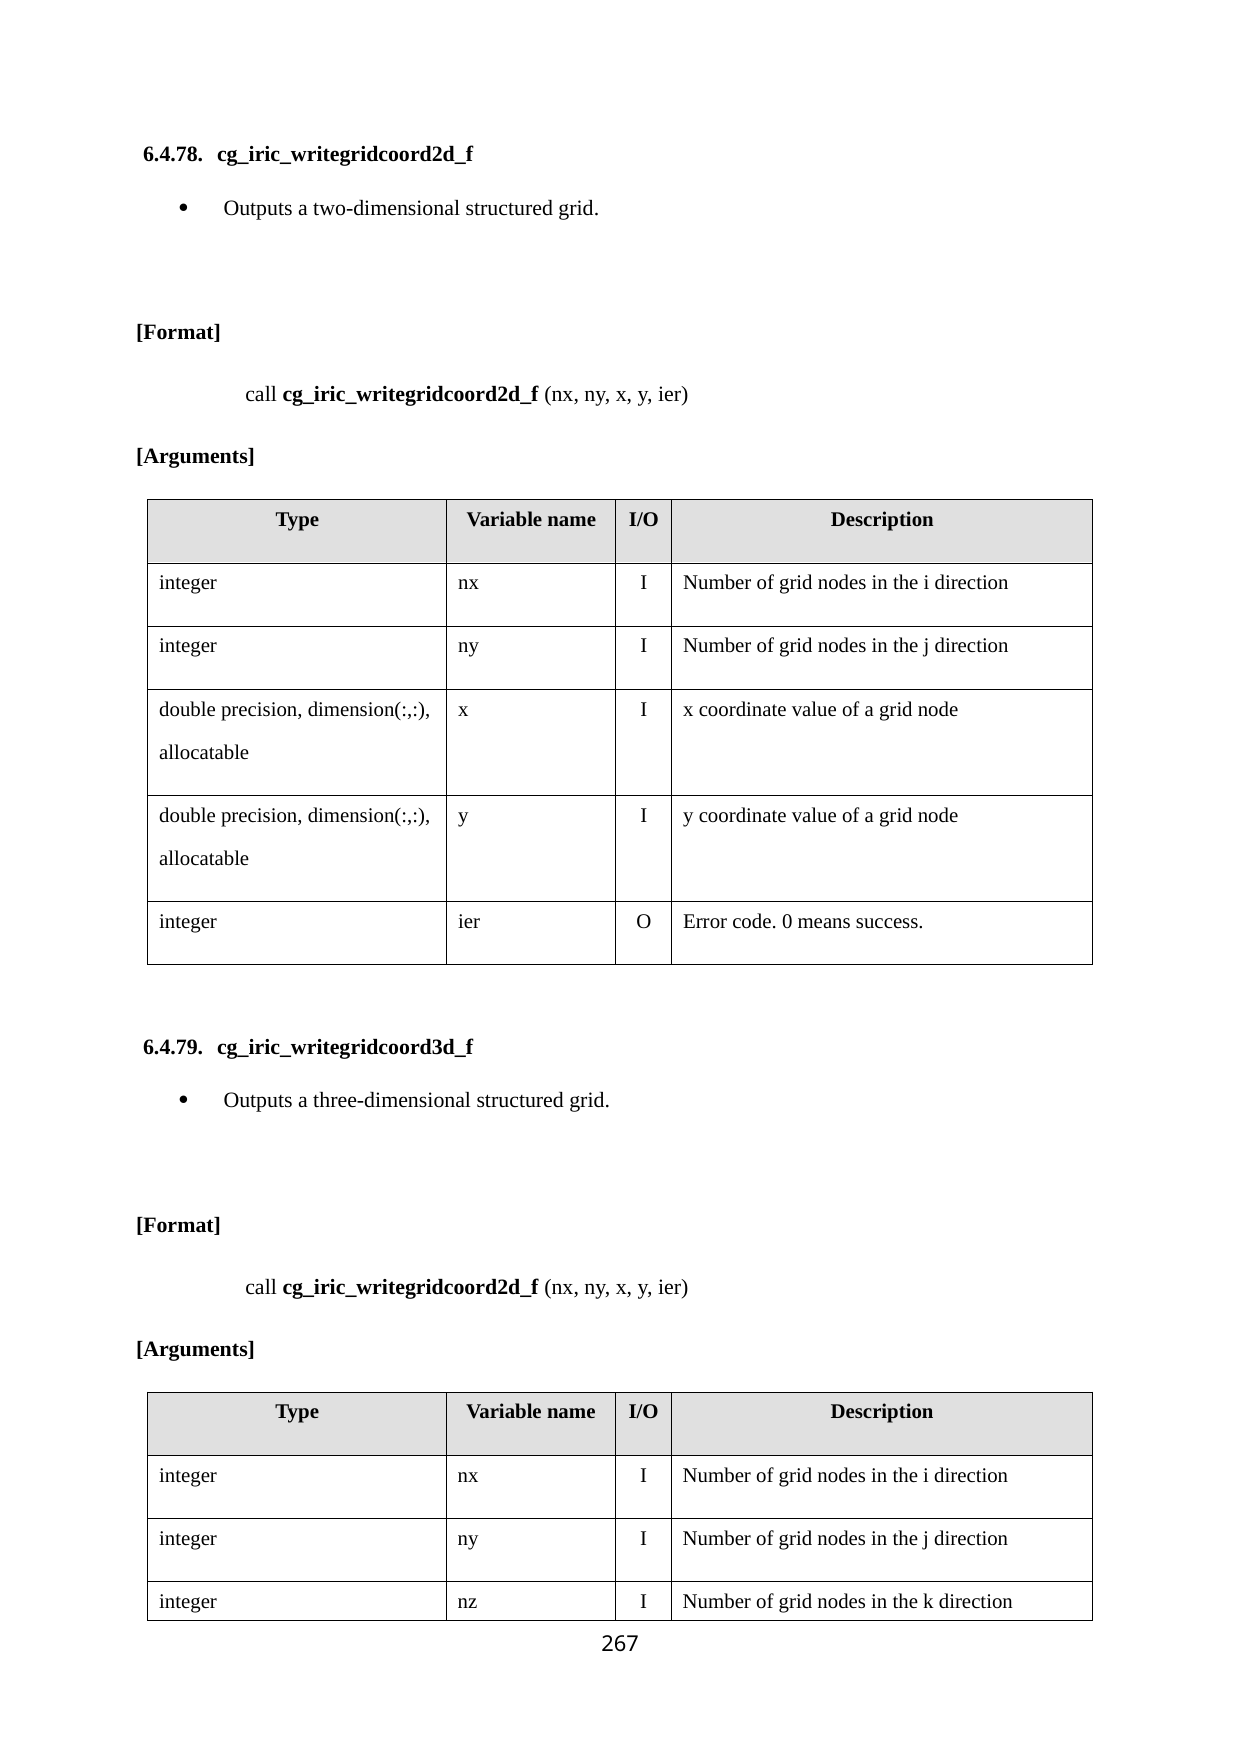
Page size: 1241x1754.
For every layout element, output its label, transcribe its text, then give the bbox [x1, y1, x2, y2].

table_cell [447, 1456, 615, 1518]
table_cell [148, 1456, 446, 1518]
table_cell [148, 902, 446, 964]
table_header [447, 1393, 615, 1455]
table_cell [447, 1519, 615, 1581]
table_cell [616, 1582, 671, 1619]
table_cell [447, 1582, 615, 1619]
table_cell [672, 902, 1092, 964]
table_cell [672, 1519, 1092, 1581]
text [Arguments] [136, 437, 1104, 475]
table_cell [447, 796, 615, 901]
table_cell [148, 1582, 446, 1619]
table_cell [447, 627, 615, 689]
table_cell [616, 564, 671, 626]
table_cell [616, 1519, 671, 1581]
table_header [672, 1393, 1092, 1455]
text call cg_iric_writegridcoord2d_f (nx, ny, x, y, ier) [245, 1267, 1104, 1305]
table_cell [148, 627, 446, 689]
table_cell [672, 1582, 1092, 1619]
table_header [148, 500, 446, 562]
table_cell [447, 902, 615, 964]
text call cg_iric_writegridcoord2d_f (nx, ny, x, y, ier) [245, 375, 1104, 413]
subtitle cg_iric_writegridcoord3d_f [143, 1027, 1104, 1065]
list Outputs a three-dimensional structured grid. [179, 1081, 1104, 1119]
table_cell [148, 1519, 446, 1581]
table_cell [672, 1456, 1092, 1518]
text [Format] [136, 313, 1104, 351]
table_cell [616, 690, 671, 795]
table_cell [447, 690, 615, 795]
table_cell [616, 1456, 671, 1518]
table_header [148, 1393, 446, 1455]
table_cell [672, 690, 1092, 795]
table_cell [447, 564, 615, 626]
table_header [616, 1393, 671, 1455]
list Outputs a two-dimensional structured grid. [179, 189, 1104, 226]
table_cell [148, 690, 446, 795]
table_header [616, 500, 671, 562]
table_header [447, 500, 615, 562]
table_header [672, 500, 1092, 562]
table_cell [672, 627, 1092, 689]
subtitle cg_iric_writegridcoord2d_f [143, 135, 1104, 173]
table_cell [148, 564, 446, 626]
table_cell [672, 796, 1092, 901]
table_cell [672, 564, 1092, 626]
text [Arguments] [136, 1329, 1104, 1367]
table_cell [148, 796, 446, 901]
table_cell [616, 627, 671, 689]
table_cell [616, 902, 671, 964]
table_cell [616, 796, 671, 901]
text [Format] [136, 1205, 1104, 1243]
